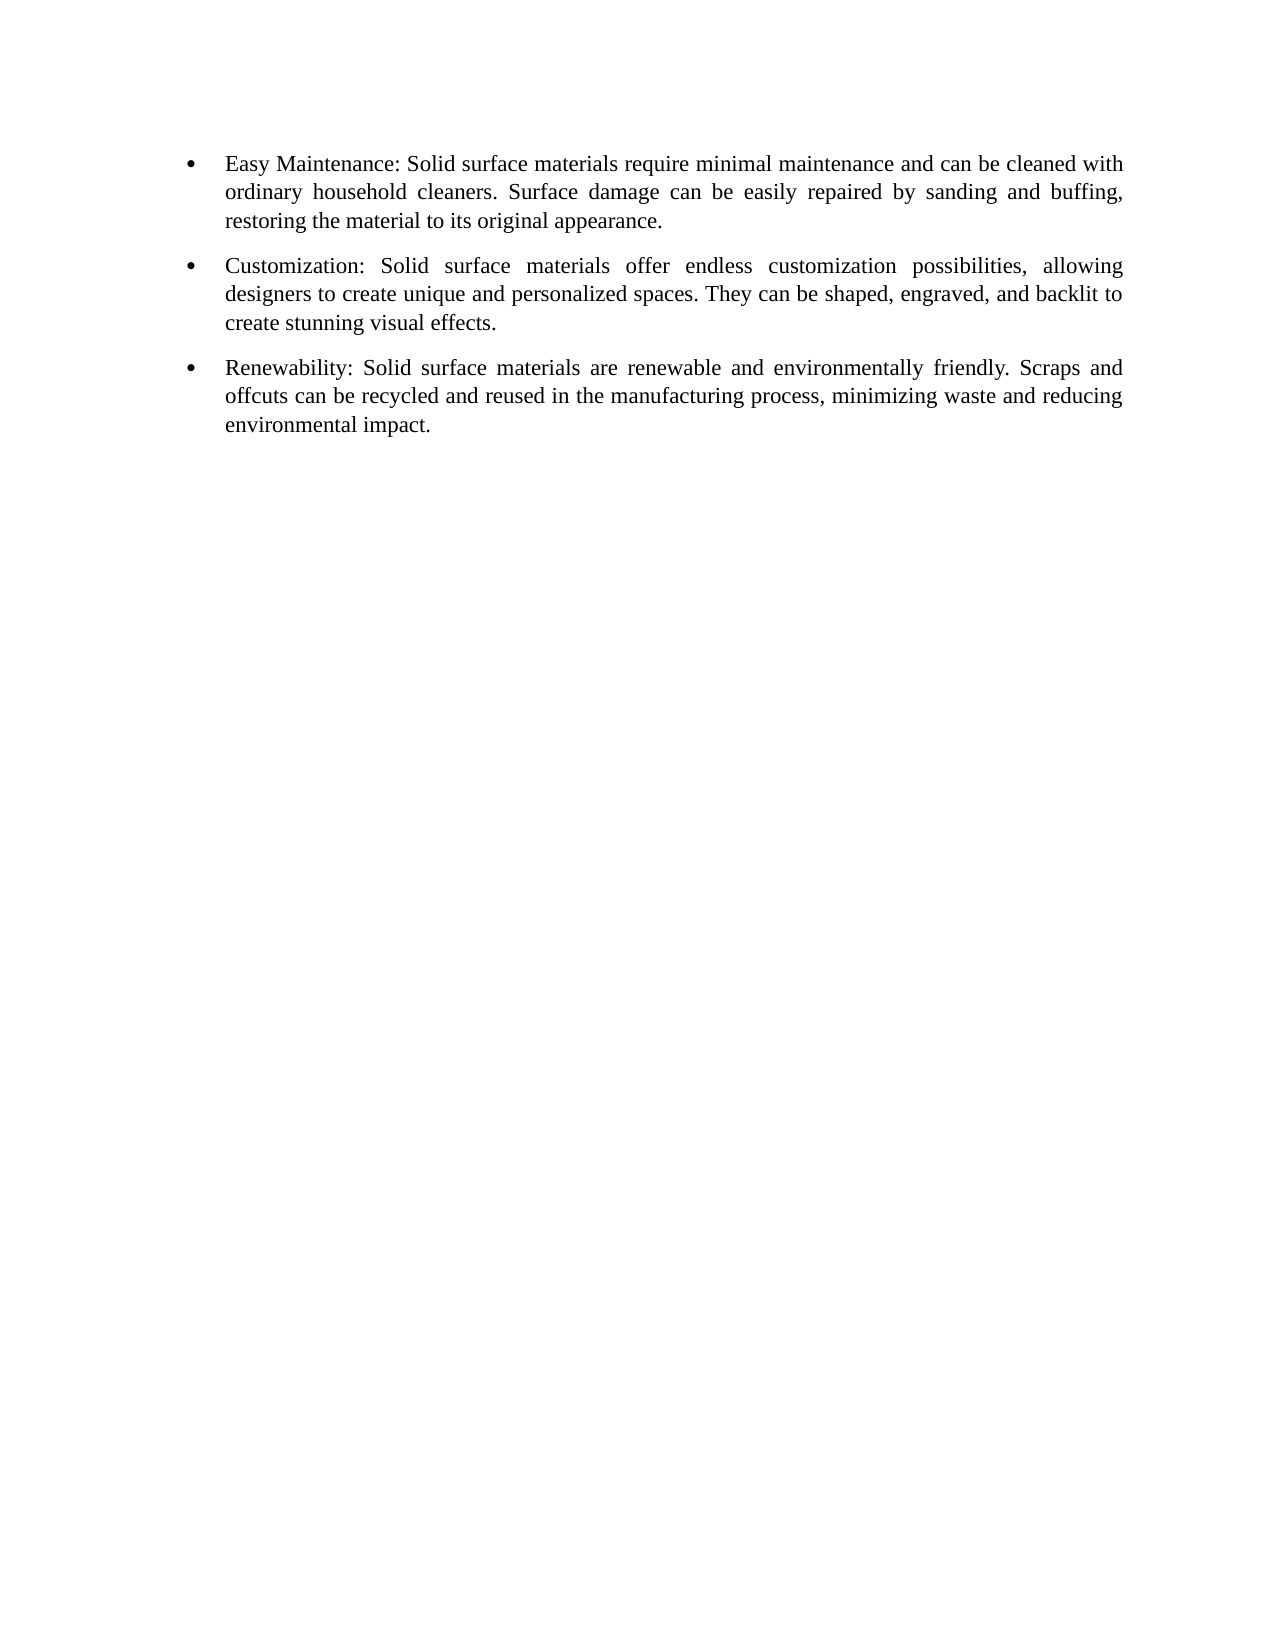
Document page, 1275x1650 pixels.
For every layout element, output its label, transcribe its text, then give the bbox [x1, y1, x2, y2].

list Customization: Solid surface materials offer endless customization possibilities, allowing designers to create unique and personalized spaces. They can be shaped, engraved, and backlit to create stunning visual effects. [187, 252, 1125, 335]
list Renewability: Solid surface materials are renewable and environmentally friendly. Scraps and offcuts can be recycled and reused in the manufacturing process, minimizing waste and reducing environmental impact. [187, 354, 1125, 437]
list Easy Maintenance: Solid surface materials require minimal maintenance and can be cleaned with ordinary household cleaners. Surface damage can be easily repaired by sanding and buffing, restoring the material to its original appearance. [187, 150, 1125, 233]
